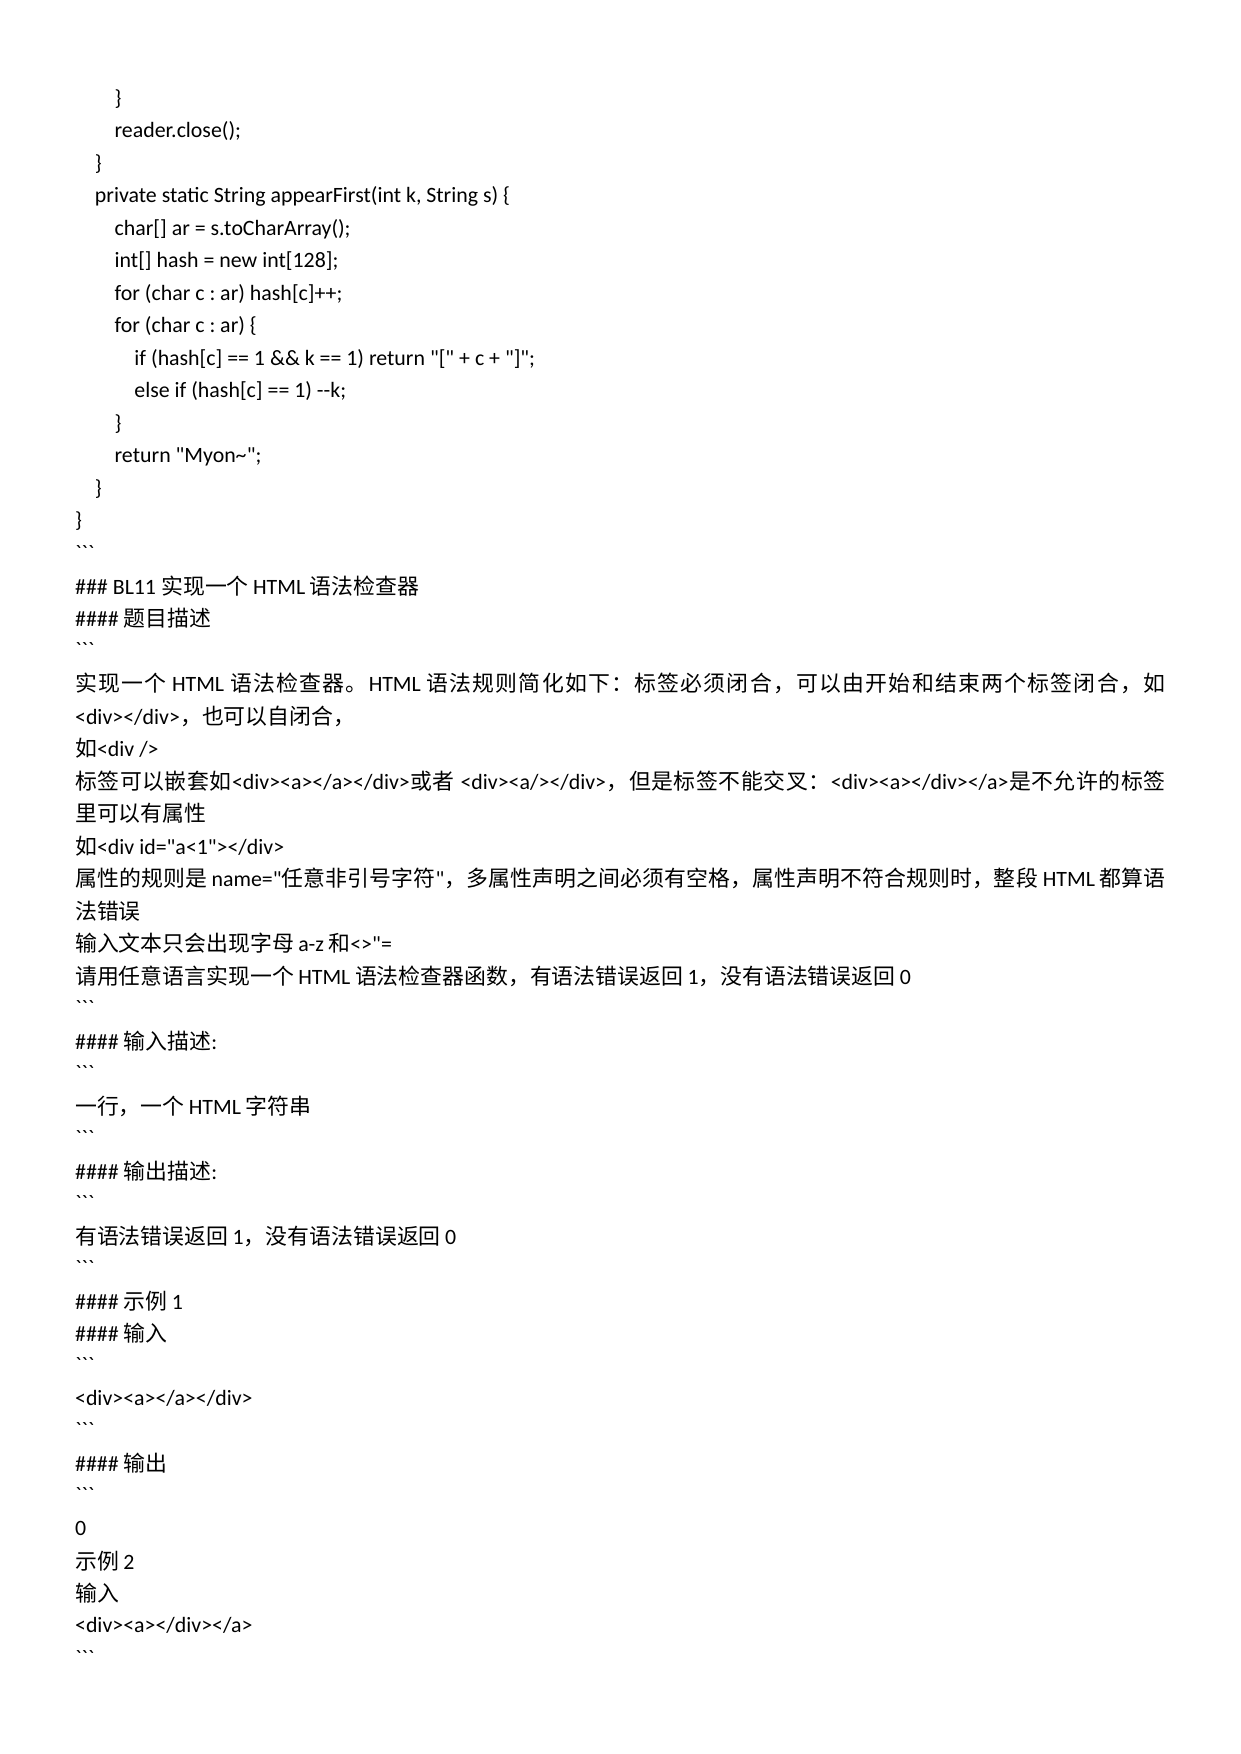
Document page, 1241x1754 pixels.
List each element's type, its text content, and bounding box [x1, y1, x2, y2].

text #### 输出 [75, 1446, 1165, 1478]
text } [75, 146, 1165, 178]
text } [75, 471, 1165, 503]
text for (char c : ar) { [75, 308, 1165, 341]
text private static String appearFirst(int k, String s) { [75, 178, 1165, 211]
text ``` [75, 1641, 1165, 1673]
text reader.close(); [75, 113, 1165, 146]
text 如<div /> [75, 731, 1165, 763]
text 有语法错误返回1，没有语法错误返回0 [75, 1218, 1165, 1251]
text if (hash[c] == 1 && k == 1) return "[" + c + "]"; [75, 341, 1165, 373]
text ``` [75, 1413, 1165, 1446]
text <div><a></div></a> [75, 1608, 1165, 1641]
text } [75, 503, 1165, 536]
text #### 输入 [75, 1316, 1165, 1348]
text 标签可以嵌套如<div><a></a></div>或者 <div><a/></div>，但是标签不能交叉：<div><a></div></a>是不允许的标签里可以有属性 [75, 763, 1165, 828]
text 一行，一个HTML字符串 [75, 1088, 1165, 1121]
text ``` [75, 633, 1165, 666]
text #### 示例1 [75, 1283, 1165, 1316]
text ``` [75, 1056, 1165, 1088]
text char[] ar = s.toCharArray(); [75, 211, 1165, 243]
text else if (hash[c] == 1) --k; [75, 373, 1165, 406]
text 实现一个HTML语法检查器。HTML语法规则简化如下：标签必须闭合，可以由开始和结束两个标签闭合，如<div></div>，也可以自闭合， [75, 666, 1165, 731]
text int[] hash = new int[128]; [75, 243, 1165, 276]
text ``` [75, 536, 1165, 568]
text } [75, 406, 1165, 438]
text 0 [75, 1511, 1165, 1543]
text #### 输入描述: [75, 1023, 1165, 1056]
text return "Myon~"; [75, 438, 1165, 471]
text #### 题目描述 [75, 601, 1165, 633]
text for (char c : ar) hash[c]++; [75, 276, 1165, 308]
text ### BL11 实现一个HTML语法检查器 [75, 568, 1165, 601]
text ``` [75, 1478, 1165, 1511]
text ``` [75, 1251, 1165, 1283]
text } [75, 81, 1165, 113]
text #### 输出描述: [75, 1153, 1165, 1186]
text 输入 [75, 1576, 1165, 1608]
text 输入文本只会出现字母a-z和<>"= [75, 926, 1165, 958]
text 属性的规则是name="任意非引号字符"，多属性声明之间必须有空格，属性声明不符合规则时，整段HTML都算语法错误 [75, 861, 1165, 926]
text 示例2 [75, 1543, 1165, 1576]
text 请用任意语言实现一个HTML语法检查器函数，有语法错误返回1，没有语法错误返回0 [75, 958, 1165, 991]
text ``` [75, 1186, 1165, 1218]
text ``` [75, 991, 1165, 1023]
text ``` [75, 1121, 1165, 1153]
text ``` [75, 1348, 1165, 1381]
text 如<div id="a<1"></div> [75, 828, 1165, 861]
text <div><a></a></div> [75, 1381, 1165, 1413]
